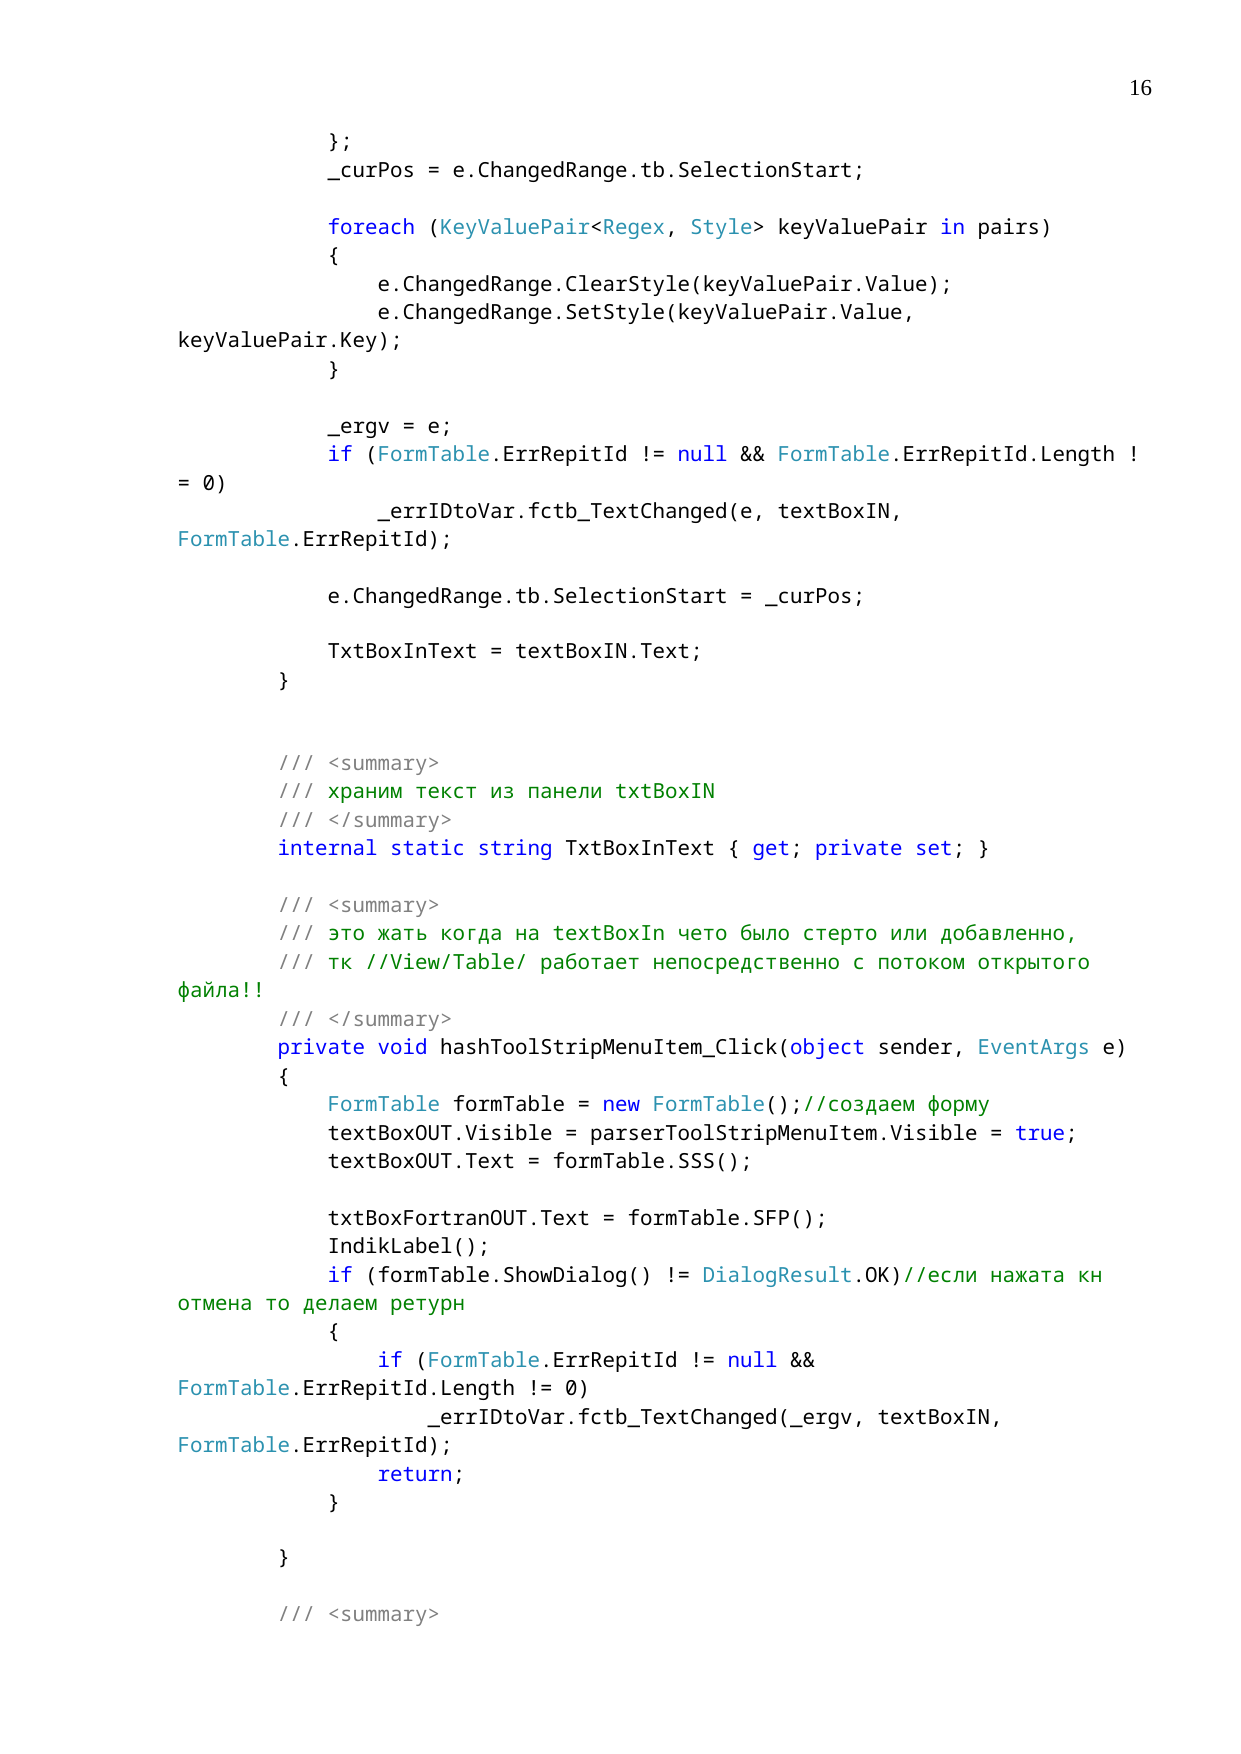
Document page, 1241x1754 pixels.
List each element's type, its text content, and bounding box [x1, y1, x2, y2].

text /// это жать когда на textBoxIn чето было стерто или добавленно, [177, 918, 1152, 947]
text txtBoxFortranOUT.Text = formTable.SFP(); [177, 1203, 1152, 1231]
text /// <summary> [177, 1599, 1152, 1627]
text if (formTable.ShowDialog() != DialogResult.OK)//если нажата кн отмена то делаем ретурн [177, 1260, 1152, 1317]
text }; [177, 126, 1152, 155]
text FormTable formTable = new FormTable();//создаем форму [177, 1089, 1152, 1118]
text private void hashToolStripMenuItem_Click(object sender, EventArgs e) [177, 1032, 1152, 1061]
text } [177, 665, 1152, 693]
text e.ChangedRange.ClearStyle(keyValuePair.Value); [177, 269, 1152, 297]
text return; [177, 1459, 1152, 1487]
text } [177, 354, 1152, 382]
text { [177, 1061, 1152, 1089]
text TxtBoxInText = textBoxIN.Text; [177, 636, 1152, 665]
text { [177, 240, 1152, 269]
text _errIDtoVar.fctb_TextChanged(_ergv, textBoxIN, FormTable.ErrRepitId); [177, 1402, 1152, 1459]
text } [177, 1487, 1152, 1516]
text /// тк //View/Table/ работает непосредственно с потоком открытого файла!! [177, 947, 1152, 1004]
text /// храним текст из панели txtBoxIN [177, 776, 1152, 805]
text foreach (KeyValuePair<Regex, Style> keyValuePair in pairs) [177, 212, 1152, 240]
text if (FormTable.ErrRepitId != null && FormTable.ErrRepitId.Length != 0) [177, 439, 1152, 496]
text { [177, 1317, 1152, 1345]
text /// <summary> [177, 890, 1152, 918]
text textBoxOUT.Text = formTable.SSS(); [177, 1146, 1152, 1174]
text textBoxOUT.Visible = parserToolStripMenuItem.Visible = true; [177, 1118, 1152, 1146]
text _ergv = e; [177, 411, 1152, 439]
text _errIDtoVar.fctb_TextChanged(e, textBoxIN, FormTable.ErrRepitId); [177, 496, 1152, 553]
text e.ChangedRange.tb.SelectionStart = _curPos; [177, 581, 1152, 610]
text _curPos = e.ChangedRange.tb.SelectionStart; [177, 155, 1152, 183]
text /// </summary> [177, 1004, 1152, 1032]
text /// </summary> [177, 805, 1152, 833]
text e.ChangedRange.SetStyle(keyValuePair.Value, keyValuePair.Key); [177, 297, 1152, 354]
text if (FormTable.ErrRepitId != null && FormTable.ErrRepitId.Length != 0) [177, 1345, 1152, 1402]
text /// <summary> [177, 748, 1152, 776]
text } [177, 1542, 1152, 1571]
text internal static string TxtBoxInText { get; private set; } [177, 833, 1152, 862]
text IndikLabel(); [177, 1231, 1152, 1260]
